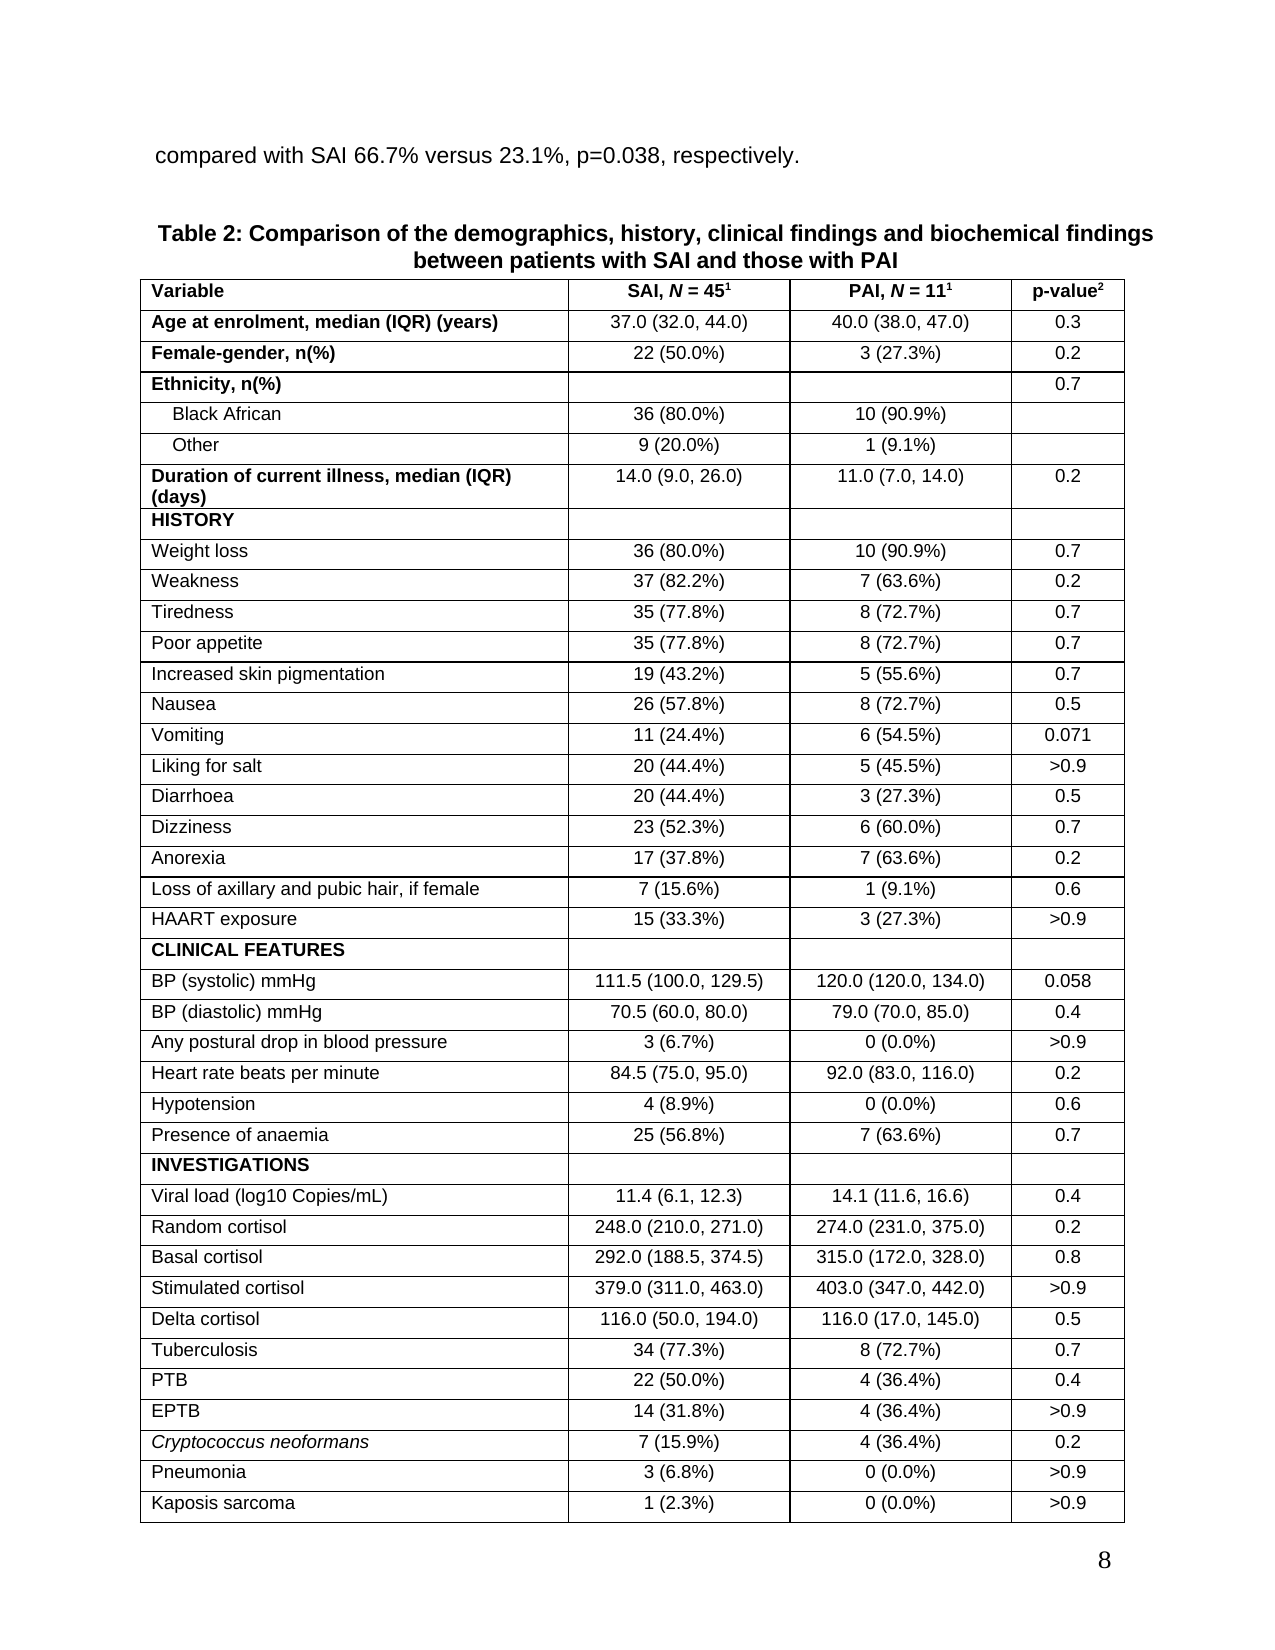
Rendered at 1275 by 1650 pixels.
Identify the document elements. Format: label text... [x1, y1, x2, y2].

table_cell Hypotension [141, 1093, 568, 1122]
table_header p-value2 [1012, 280, 1124, 310]
table_cell HISTORY [141, 509, 568, 538]
table_cell HAART exposure [141, 908, 568, 938]
table_cell 0.5 [1012, 693, 1124, 723]
table_cell 7 (15.9%) [569, 1431, 789, 1460]
table_cell Age at enrolment, median (IQR) (years) [141, 311, 568, 341]
table_cell Ethnicity, n(%) [141, 373, 568, 402]
table_cell 17 (37.8%) [569, 847, 789, 876]
table_cell 248.0 (210.0, 271.0) [569, 1216, 789, 1245]
table_cell 0.4 [1012, 1369, 1124, 1399]
table_cell [1012, 509, 1124, 538]
table_cell 7 (63.6%) [791, 570, 1011, 600]
table_cell 25 (56.8%) [569, 1123, 789, 1153]
table_cell 116.0 (50.0, 194.0) [569, 1308, 789, 1337]
table_cell Weight loss [141, 540, 568, 569]
table_cell >0.9 [1012, 1400, 1124, 1429]
table_cell 0.2 [1012, 465, 1124, 508]
table_cell 4 (8.9%) [569, 1093, 789, 1122]
table_cell Vomiting [141, 724, 568, 753]
table_cell 0 (0.0%) [791, 1031, 1011, 1061]
table_cell [1012, 1154, 1124, 1184]
table_cell 79.0 (70.0, 85.0) [791, 1000, 1011, 1030]
table_cell Diarrhoea [141, 785, 568, 815]
table_cell Stimulated cortisol [141, 1277, 568, 1307]
table_cell 7 (63.6%) [791, 847, 1011, 876]
table_cell 8 (72.7%) [791, 632, 1011, 661]
table_cell 36 (80.0%) [569, 540, 789, 569]
table_cell 0.7 [1012, 816, 1124, 846]
table_cell 20 (44.4%) [569, 755, 789, 784]
table_cell 0.5 [1012, 785, 1124, 815]
table_cell 19 (43.2%) [569, 663, 789, 692]
table_cell [791, 939, 1011, 969]
table_cell 0.2 [1012, 342, 1124, 371]
table_cell Presence of anaemia [141, 1123, 568, 1153]
table_cell 111.5 (100.0, 129.5) [569, 970, 789, 999]
table_cell 0.2 [1012, 847, 1124, 876]
table_cell 0.2 [1012, 1216, 1124, 1245]
text Table 2: Comparison of the demographics, history, clinical findings and biochemical findings between patients with SAI and those with PAI [155, 220, 1156, 273]
table_cell 0 (0.0%) [791, 1461, 1011, 1491]
table_cell >0.9 [1012, 1461, 1124, 1491]
table_cell Kaposis sarcoma [141, 1492, 568, 1522]
table_cell 3 (27.3%) [791, 785, 1011, 815]
table_cell 7 (15.6%) [569, 878, 789, 907]
table_cell 0.7 [1012, 663, 1124, 692]
table_cell 4 (36.4%) [791, 1400, 1011, 1429]
table_cell 35 (77.8%) [569, 601, 789, 631]
table_cell Poor appetite [141, 632, 568, 661]
table_cell 3 (6.8%) [569, 1461, 789, 1491]
table_cell 14.0 (9.0, 26.0) [569, 465, 789, 508]
table_cell 292.0 (188.5, 374.5) [569, 1246, 789, 1276]
table_cell 8 (72.7%) [791, 601, 1011, 631]
table_cell >0.9 [1012, 908, 1124, 938]
table_cell Tiredness [141, 601, 568, 631]
table_cell 1 (9.1%) [791, 434, 1011, 463]
table_cell 120.0 (120.0, 134.0) [791, 970, 1011, 999]
table_header SAI, N = 451 [569, 280, 789, 310]
table_cell 11.0 (7.0, 14.0) [791, 465, 1011, 508]
table_cell 1 (2.3%) [569, 1492, 789, 1522]
table_cell 37 (82.2%) [569, 570, 789, 600]
table_cell 0.8 [1012, 1246, 1124, 1276]
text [155, 142, 1085, 168]
table_header PAI, N = 111 [791, 280, 1011, 310]
table_cell 116.0 (17.0, 145.0) [791, 1308, 1011, 1337]
table_cell EPTB [141, 1400, 568, 1429]
table_cell 0.7 [1012, 540, 1124, 569]
table_header Variable [141, 280, 568, 310]
table_cell 0.2 [1012, 570, 1124, 600]
table_cell 6 (54.5%) [791, 724, 1011, 753]
table_cell 0.7 [1012, 601, 1124, 631]
table_cell Pneumonia [141, 1461, 568, 1491]
table_cell 0.4 [1012, 1000, 1124, 1030]
table_cell [569, 939, 789, 969]
table_cell 0.7 [1012, 1123, 1124, 1153]
table_cell 34 (77.3%) [569, 1339, 789, 1368]
table_cell Anorexia [141, 847, 568, 876]
table_cell 274.0 (231.0, 375.0) [791, 1216, 1011, 1245]
table_cell 4 (36.4%) [791, 1431, 1011, 1460]
table_cell Delta cortisol [141, 1308, 568, 1337]
table_cell 379.0 (311.0, 463.0) [569, 1277, 789, 1307]
table_cell 8 (72.7%) [791, 1339, 1011, 1368]
table_cell Black African [141, 403, 568, 433]
table_cell Nausea [141, 693, 568, 723]
table_cell 0.6 [1012, 1093, 1124, 1122]
table_cell 23 (52.3%) [569, 816, 789, 846]
table_cell 20 (44.4%) [569, 785, 789, 815]
table_cell [1012, 434, 1124, 463]
table_cell 0.6 [1012, 878, 1124, 907]
table_cell 3 (6.7%) [569, 1031, 789, 1061]
table_cell 11.4 (6.1, 12.3) [569, 1185, 789, 1214]
table_cell 92.0 (83.0, 116.0) [791, 1062, 1011, 1092]
table_cell 40.0 (38.0, 47.0) [791, 311, 1011, 341]
table_cell 8 (72.7%) [791, 693, 1011, 723]
table_cell 5 (45.5%) [791, 755, 1011, 784]
table_cell >0.9 [1012, 755, 1124, 784]
table_cell Tuberculosis [141, 1339, 568, 1368]
table_cell 6 (60.0%) [791, 816, 1011, 846]
table_cell [569, 509, 789, 538]
table_cell 36 (80.0%) [569, 403, 789, 433]
table_cell 10 (90.9%) [791, 403, 1011, 433]
table_cell Increased skin pigmentation [141, 663, 568, 692]
table_cell 14 (31.8%) [569, 1400, 789, 1429]
table_cell 0.071 [1012, 724, 1124, 753]
table_cell Female-gender, n(%) [141, 342, 568, 371]
table_cell CLINICAL FEATURES [141, 939, 568, 969]
table_cell Loss of axillary and pubic hair, if female [141, 878, 568, 907]
table_cell 0.2 [1012, 1431, 1124, 1460]
table_cell Basal cortisol [141, 1246, 568, 1276]
table_cell 7 (63.6%) [791, 1123, 1011, 1153]
table_cell 9 (20.0%) [569, 434, 789, 463]
table_cell 15 (33.3%) [569, 908, 789, 938]
table_cell [791, 1154, 1011, 1184]
table_cell 11 (24.4%) [569, 724, 789, 753]
table_cell >0.9 [1012, 1031, 1124, 1061]
table_cell INVESTIGATIONS [141, 1154, 568, 1184]
table_cell 37.0 (32.0, 44.0) [569, 311, 789, 341]
table_cell [791, 509, 1011, 538]
table_cell 0.7 [1012, 373, 1124, 402]
table_cell Liking for salt [141, 755, 568, 784]
table_cell [791, 373, 1011, 402]
table_cell BP (systolic) mmHg [141, 970, 568, 999]
table_cell 0 (0.0%) [791, 1492, 1011, 1522]
table_cell PTB [141, 1369, 568, 1399]
table_cell >0.9 [1012, 1277, 1124, 1307]
table_cell Random cortisol [141, 1216, 568, 1245]
table_cell [1012, 939, 1124, 969]
table_cell 84.5 (75.0, 95.0) [569, 1062, 789, 1092]
table_cell 3 (27.3%) [791, 908, 1011, 938]
table_cell BP (diastolic) mmHg [141, 1000, 568, 1030]
table_cell [569, 373, 789, 402]
table_cell 70.5 (60.0, 80.0) [569, 1000, 789, 1030]
table_cell 10 (90.9%) [791, 540, 1011, 569]
table_cell 26 (57.8%) [569, 693, 789, 723]
table_cell Viral load (log10 Copies/mL) [141, 1185, 568, 1214]
table_cell 0.4 [1012, 1185, 1124, 1214]
table_cell 0 (0.0%) [791, 1093, 1011, 1122]
table_cell 0.2 [1012, 1062, 1124, 1092]
table_cell 0.058 [1012, 970, 1124, 999]
table_cell Heart rate beats per minute [141, 1062, 568, 1092]
table_cell [569, 1154, 789, 1184]
table_cell Dizziness [141, 816, 568, 846]
table_cell 0.3 [1012, 311, 1124, 341]
table_cell 403.0 (347.0, 442.0) [791, 1277, 1011, 1307]
table_cell Duration of current illness, median (IQR) (days) [141, 465, 568, 508]
table_cell Cryptococcus neoformans [141, 1431, 568, 1460]
table_cell 5 (55.6%) [791, 663, 1011, 692]
table_cell [1012, 403, 1124, 433]
table_cell 3 (27.3%) [791, 342, 1011, 371]
table_cell Other [141, 434, 568, 463]
table_cell 315.0 (172.0, 328.0) [791, 1246, 1011, 1276]
table_cell >0.9 [1012, 1492, 1124, 1522]
table_cell 4 (36.4%) [791, 1369, 1011, 1399]
table_cell 0.7 [1012, 632, 1124, 661]
table_cell 35 (77.8%) [569, 632, 789, 661]
table_cell Weakness [141, 570, 568, 600]
table_cell Any postural drop in blood pressure [141, 1031, 568, 1061]
table_cell 22 (50.0%) [569, 342, 789, 371]
table_cell 1 (9.1%) [791, 878, 1011, 907]
table_cell 14.1 (11.6, 16.6) [791, 1185, 1011, 1214]
table_cell 0.7 [1012, 1339, 1124, 1368]
table_cell 0.5 [1012, 1308, 1124, 1337]
table_cell 22 (50.0%) [569, 1369, 789, 1399]
